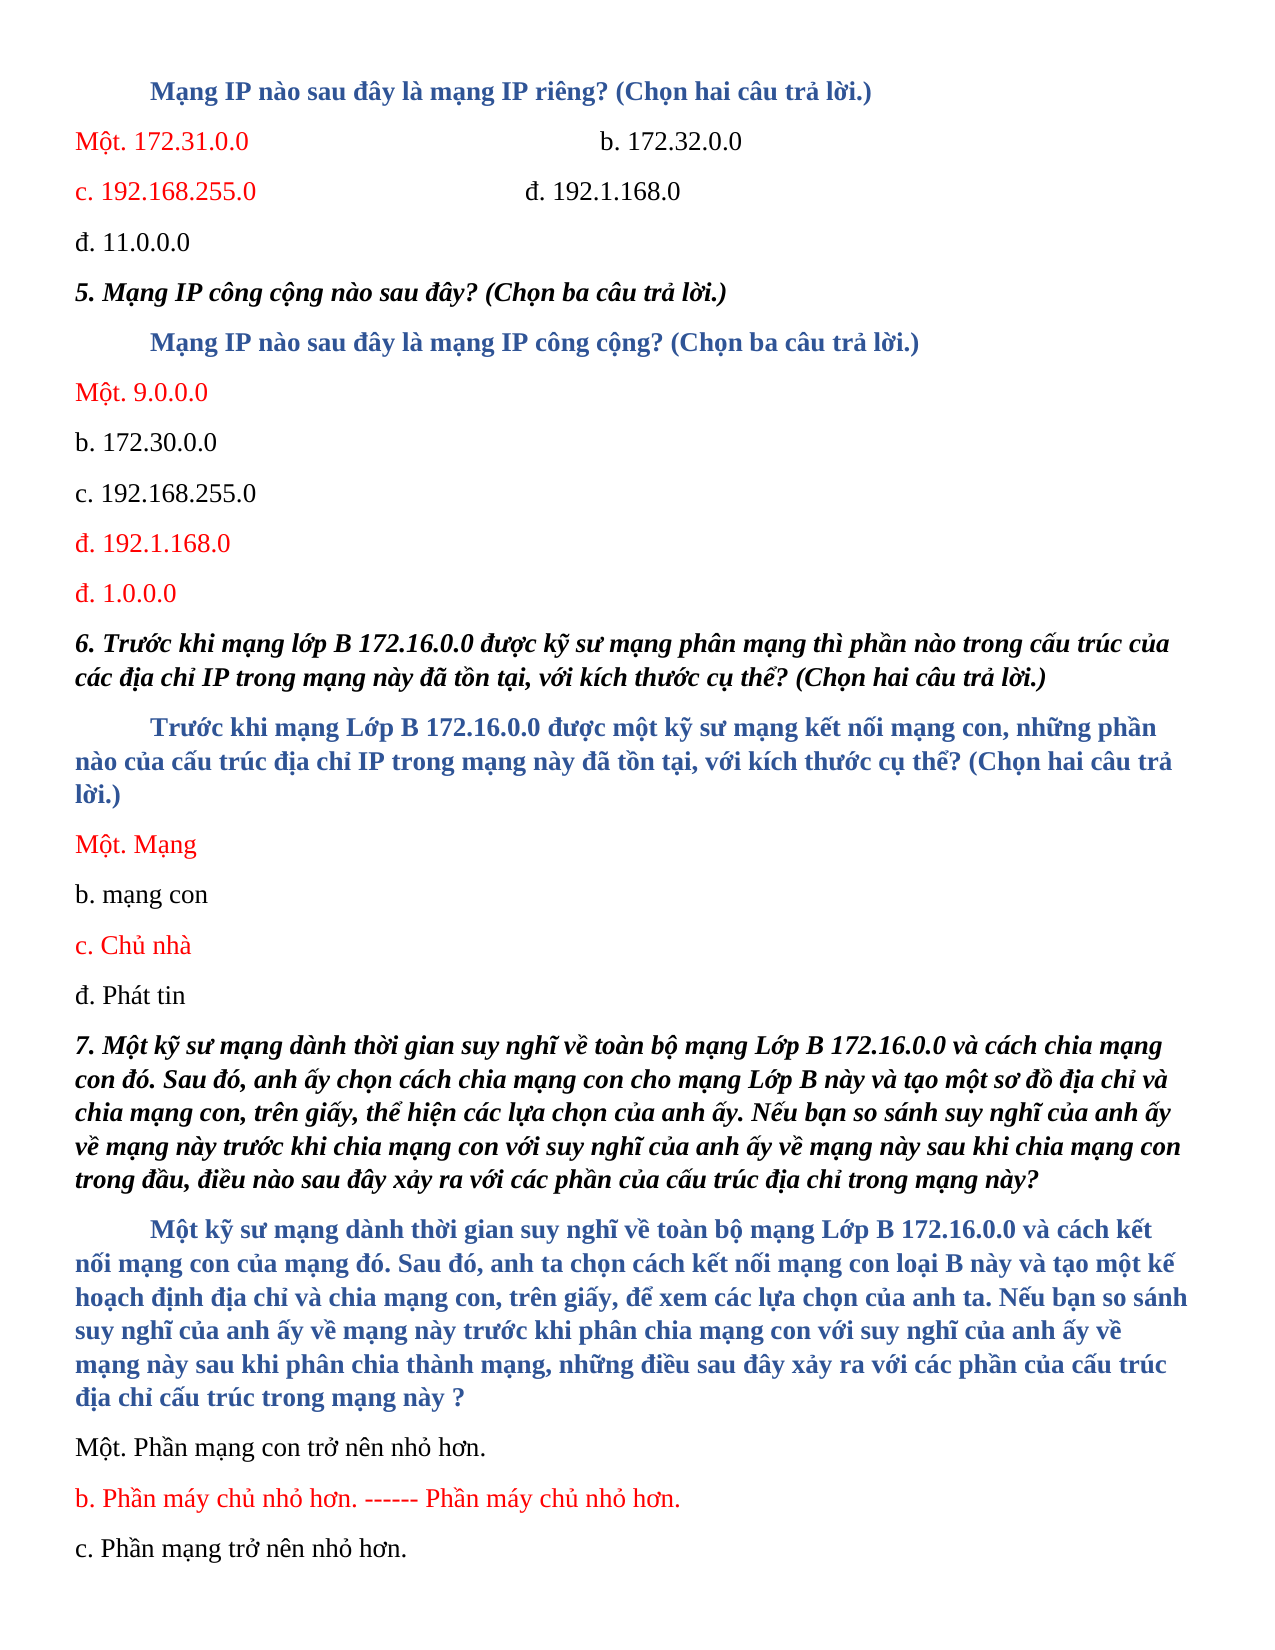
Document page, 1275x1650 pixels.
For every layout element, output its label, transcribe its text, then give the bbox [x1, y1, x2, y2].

text Trước khi mạng Lớp B 172.16.0.0 được một kỹ sư mạng kết nối mạng con, những phần nào của cấu trúc địa chỉ IP trong mạng này đã tồn tại, với kích thước cụ thể? (Chọn hai câu trả lời.) [75, 711, 1191, 809]
text c. Chủ nhà [75, 929, 1191, 960]
text c. 192.168.255.0 đ. 192.1.168.0 [75, 175, 1191, 207]
text 6. Trước khi mạng lớp B 172.16.0.0 được kỹ sư mạng phân mạng thì phần nào trong cấu trúc của các địa chỉ IP trong mạng này đã tồn tại, với kích thước cụ thể? (Chọn hai câu trả lời.) [75, 627, 1191, 692]
text Một. Mạng [75, 828, 1191, 859]
text b. 172.30.0.0 [75, 426, 1191, 458]
text Một. 172.31.0.0 b. 172.32.0.0 [75, 125, 1191, 156]
text Mạng IP nào sau đây là mạng IP công cộng? (Chọn ba câu trả lời.) [75, 326, 1191, 357]
text c. Phần mạng trở nên nhỏ hơn. [75, 1532, 1191, 1563]
text đ. 1.0.0.0 [75, 577, 1191, 608]
text đ. 192.1.168.0 [75, 527, 1191, 558]
text 7. Một kỹ sư mạng dành thời gian suy nghĩ về toàn bộ mạng Lớp B 172.16.0.0 và cách chia mạng con đó. Sau đó, anh ấy chọn cách chia mạng con cho mạng Lớp B này và tạo một sơ đồ địa chỉ và chia mạng con, trên giấy, thể hiện các lựa chọn của anh ấy. Nếu bạn so sánh suy nghĩ của anh ấy về mạng này trước khi chia mạng con với suy nghĩ của anh ấy về mạng này sau khi chia mạng con trong đầu, điều nào sau đây xảy ra với các phần của cấu trúc địa chỉ trong mạng này? [75, 1029, 1191, 1194]
text c. 192.168.255.0 [75, 477, 1191, 508]
text đ. 11.0.0.0 [75, 226, 1191, 257]
text Một kỹ sư mạng dành thời gian suy nghĩ về toàn bộ mạng Lớp B 172.16.0.0 và cách kết nối mạng con của mạng đó. Sau đó, anh ta chọn cách kết nối mạng con loại B này và tạo một kế hoạch định địa chỉ và chia mạng con, trên giấy, để xem các lựa chọn của anh ta. Nếu bạn so sánh suy nghĩ của anh ấy về mạng này trước khi phân chia mạng con với suy nghĩ của anh ấy về mạng này sau khi phân chia thành mạng, những điều sau đây xảy ra với các phần của cấu trúc địa chỉ cấu trúc trong mạng này ? [75, 1213, 1191, 1412]
text Một. Phần mạng con trở nên nhỏ hơn. [75, 1431, 1191, 1463]
text đ. Phát tin [75, 979, 1191, 1010]
text Mạng IP nào sau đây là mạng IP riêng? (Chọn hai câu trả lời.) [75, 75, 1191, 106]
text Một. 9.0.0.0 [75, 376, 1191, 407]
text 5. Mạng IP công cộng nào sau đây? (Chọn ba câu trả lời.) [75, 276, 1191, 307]
text b. Phần máy chủ nhỏ hơn. ------ Phần máy chủ nhỏ hơn. [75, 1482, 1191, 1513]
text b. mạng con [75, 878, 1191, 910]
